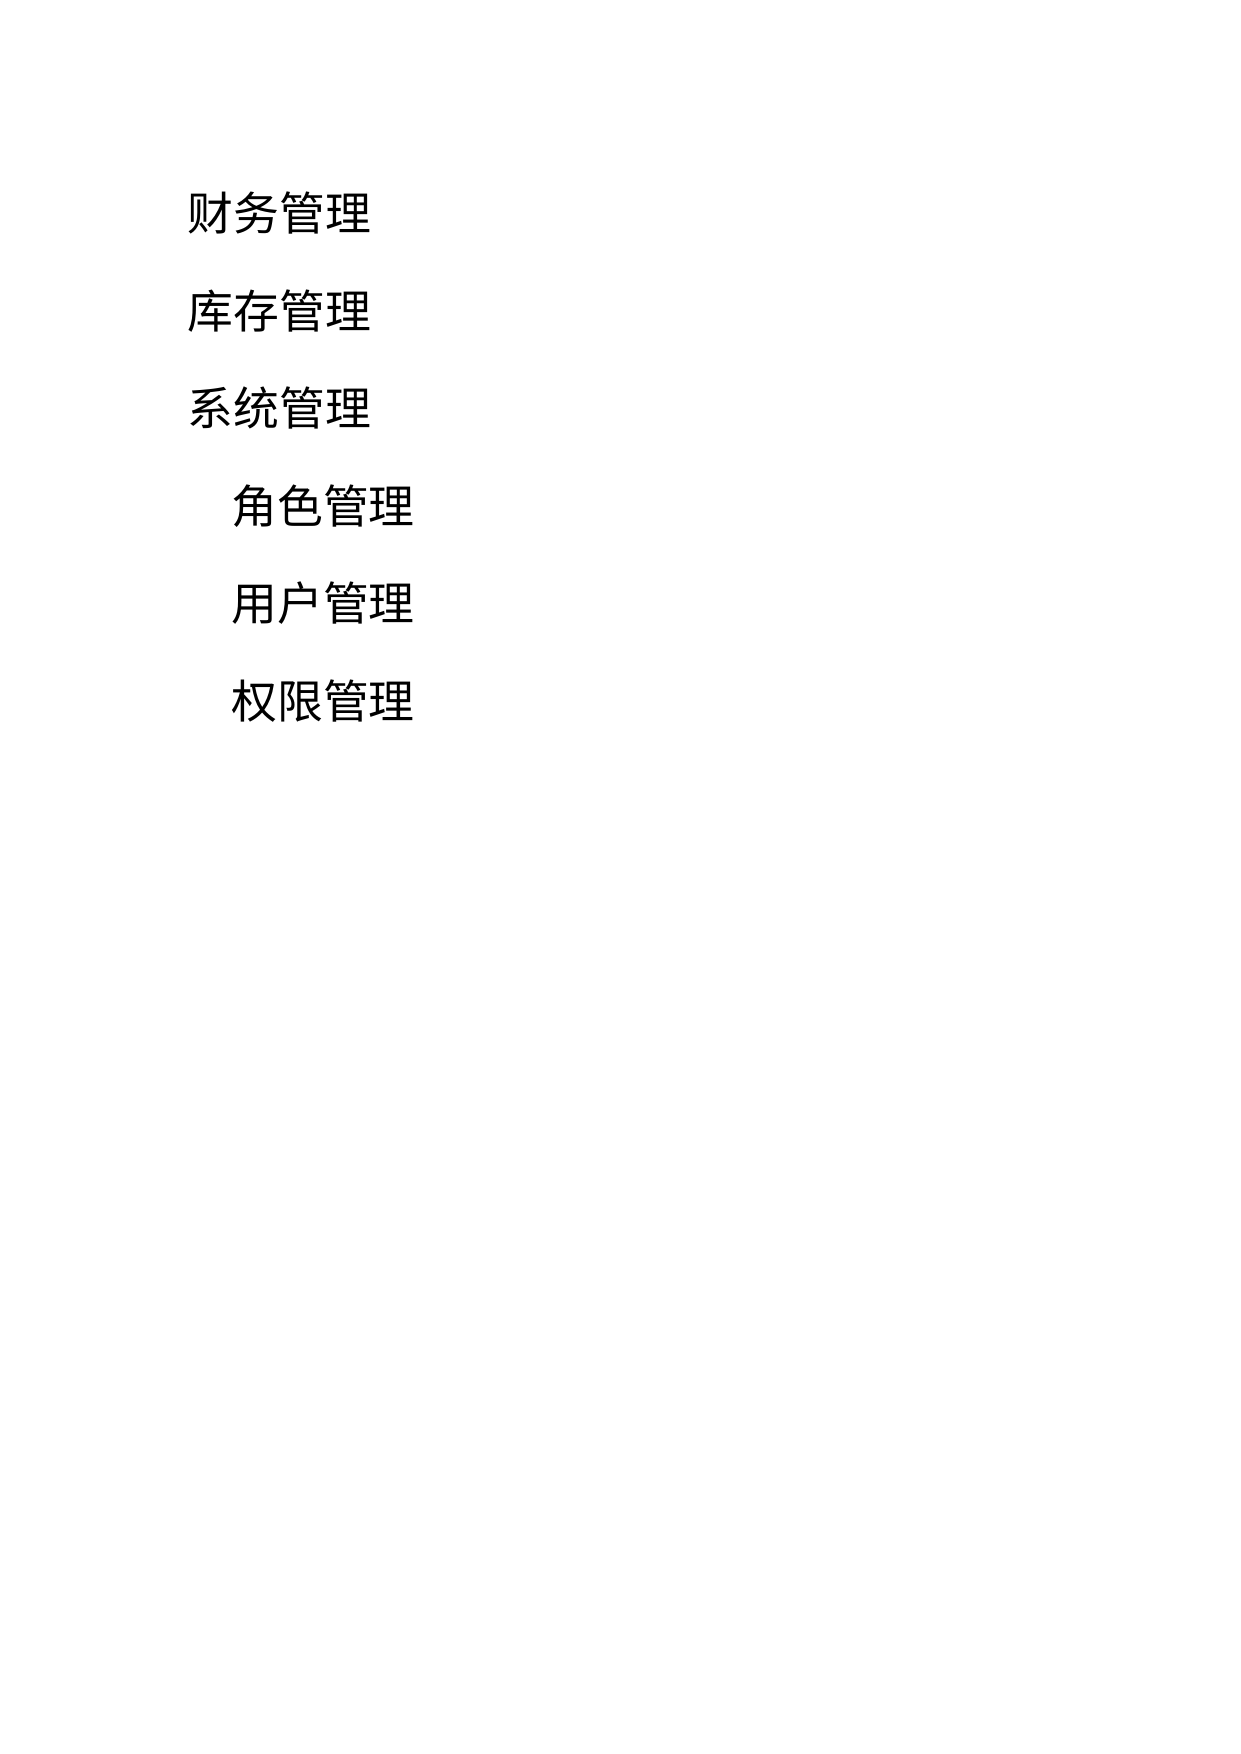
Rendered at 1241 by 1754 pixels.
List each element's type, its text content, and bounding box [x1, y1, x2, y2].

text 用户管理 [187, 552, 1053, 649]
text 财务管理 [187, 162, 1053, 259]
text 库存管理 [187, 259, 1053, 357]
text 角色管理 [187, 454, 1053, 552]
text 权限管理 [187, 649, 1053, 747]
text 系统管理 [187, 357, 1053, 454]
